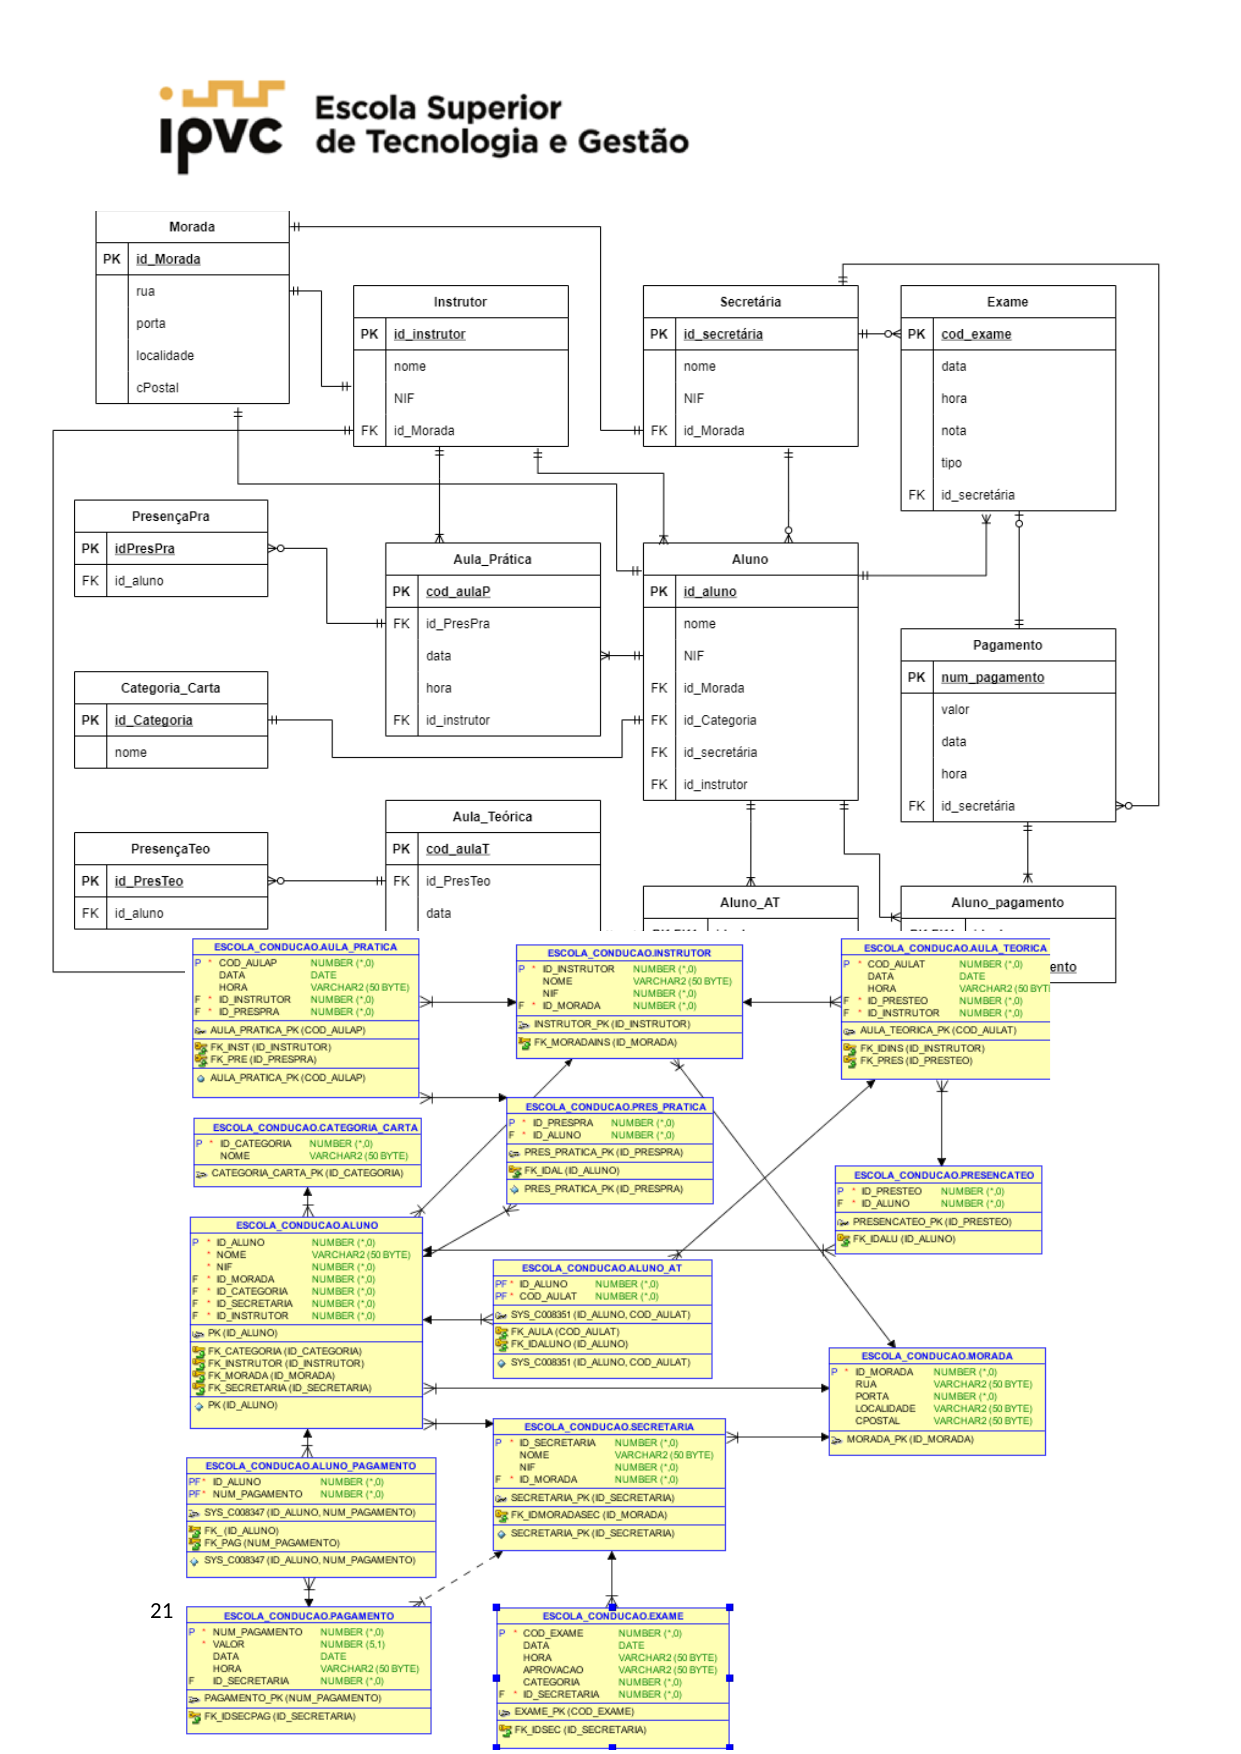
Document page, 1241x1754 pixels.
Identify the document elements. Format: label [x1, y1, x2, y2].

picture [150, 73, 696, 179]
picture [44, 211, 1167, 1750]
